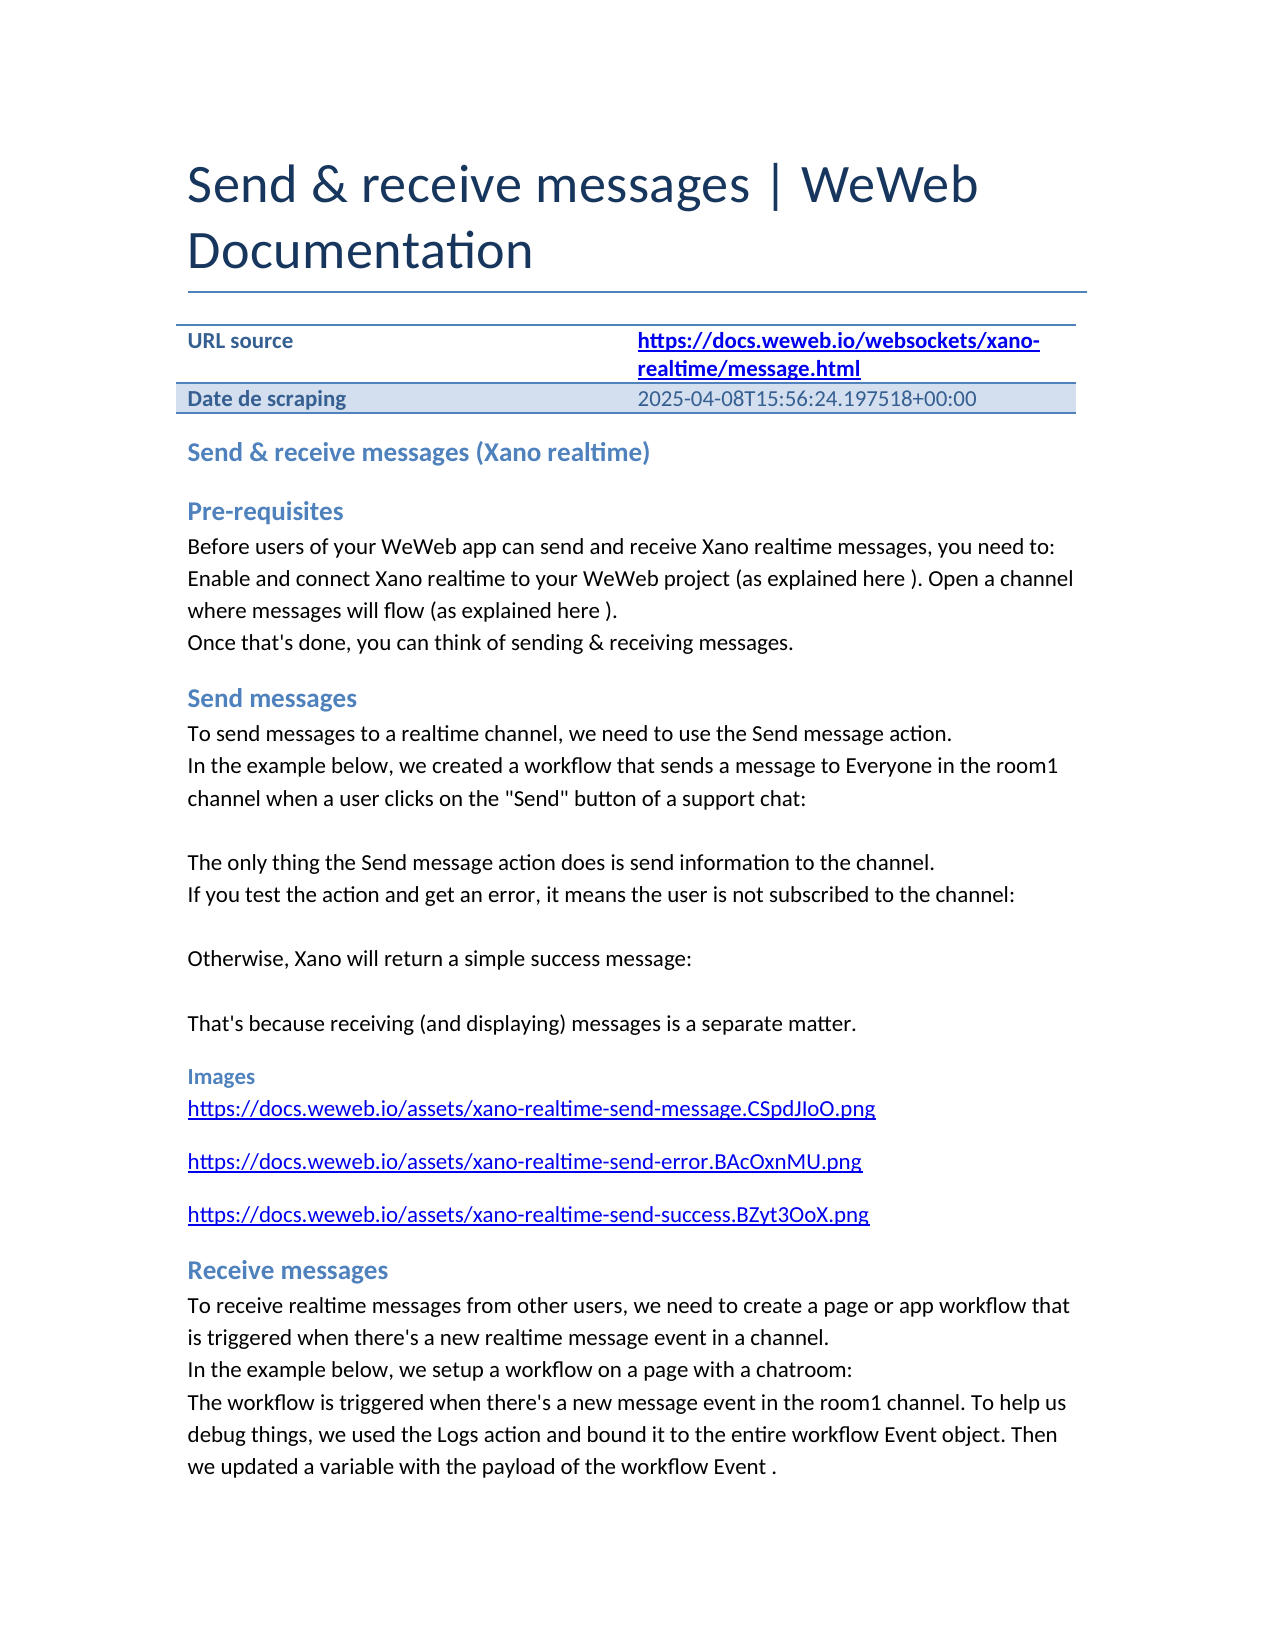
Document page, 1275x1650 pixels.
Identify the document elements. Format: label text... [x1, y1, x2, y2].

text https://docs.weweb.io/assets/xano-realtime-send-message.CSpdJIoO.png [187, 1094, 1087, 1122]
subtitle Send & receive messages (Xano realtime) ​ [187, 435, 1087, 468]
table_cell 2025-04-08T15:56:24.197518+00:00 [626, 384, 1076, 412]
table_cell Date de scraping [176, 384, 626, 412]
text Before users of your WeWeb app can send and receive Xano realtime messages, you need to: Enable and connect Xano realtime to your WeWeb project (as explained here ). Open a channel where messages will flow (as explained here ). Once that's done, you can think of sending & receiving messages. [187, 532, 1087, 656]
table_header URL source [176, 326, 626, 382]
table_header https://docs.weweb.io/websockets/xano-realtime/message.html [626, 326, 1076, 382]
text https://docs.weweb.io/assets/xano-realtime-send-success.BZyt3OoX.png [187, 1200, 1087, 1228]
title Send & receive messages | WeWeb Documentation [187, 150, 1087, 293]
subtitle Send messages ​ [187, 681, 1087, 714]
text https://docs.weweb.io/assets/xano-realtime-send-error.BAcOxnMU.png [187, 1147, 1087, 1175]
text To receive realtime messages from other users, we need to create a page or app workflow that is triggered when there's a new realtime message event in a channel. In the example below, we setup a workflow on a page with a chatroom: The workflow is triggered when there's a new message event in the room1 channel. To help us debug things, we used the Logs action and bound it to the entire workflow Event object. Then we updated a variable with the payload of the workflow Event . [187, 1291, 1087, 1480]
subtitle Images [187, 1062, 1087, 1090]
text To send messages to a realtime channel, we need to use the Send message action. In the example below, we created a workflow that sends a message to Everyone in the room1 channel when a user clicks on the "Send" button of a support chat: The only thing the Send message action does is send information to the channel. If you test the action and get an error, it means the user is not subscribed to the channel: Otherwise, Xano will return a simple success message: That's because receiving (and displaying) messages is a separate matter. [187, 719, 1087, 1037]
subtitle Pre-requisites ​ [187, 494, 1087, 527]
subtitle Receive messages ​ [187, 1253, 1087, 1286]
